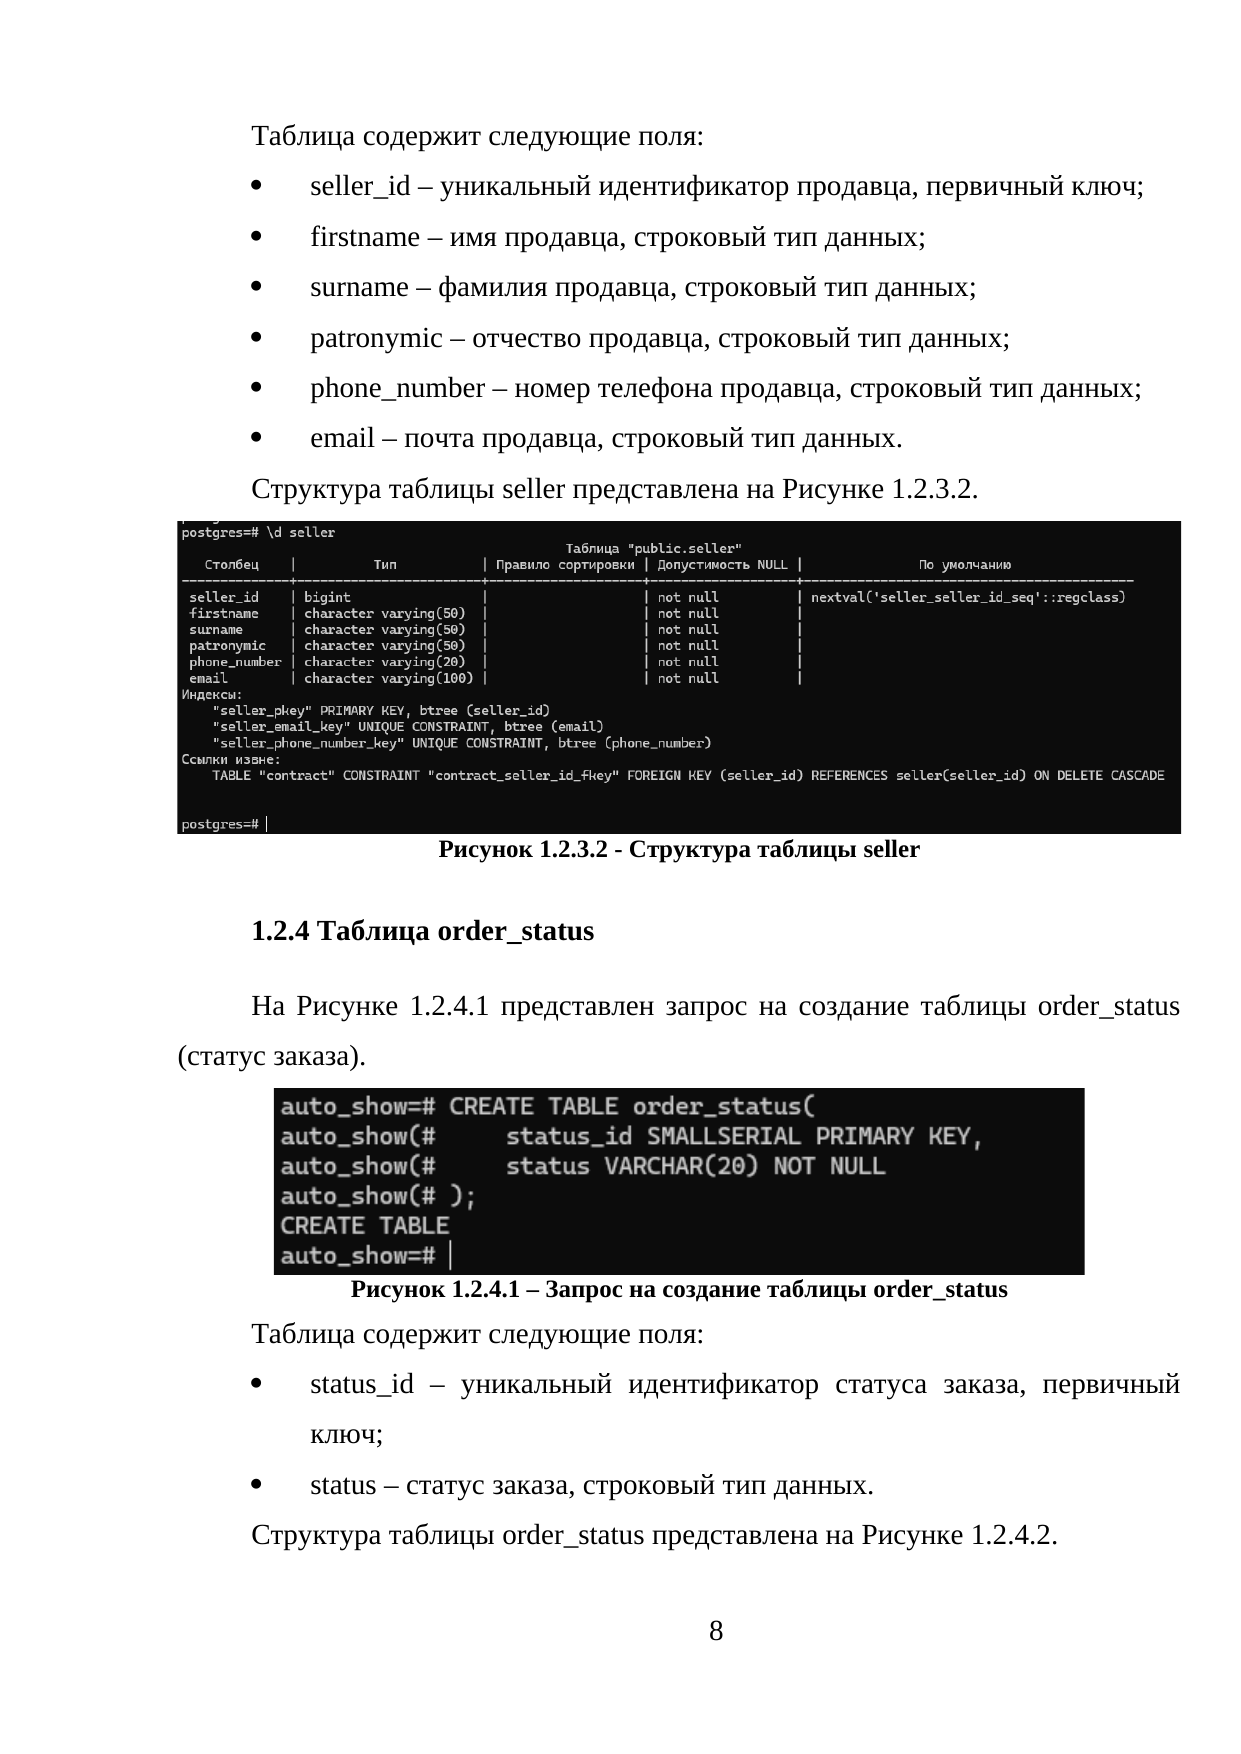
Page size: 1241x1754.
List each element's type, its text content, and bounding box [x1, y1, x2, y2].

text Рисунок 1.2.4.1 – Запрос на создание таблицы order_status [177, 1274, 1181, 1303]
text email – почта продавца, строковый тип данных. [251, 421, 1181, 454]
text status – статус заказа, строковый тип данных. [251, 1467, 1181, 1501]
text surname – фамилия продавца, строковый тип данных; [251, 269, 1181, 303]
subtitle 1.2.4 Таблица order_status [177, 913, 1181, 946]
text Рисунок 1.2.3.2 - Структура таблицы seller [177, 834, 1181, 863]
picture [177, 521, 1182, 834]
text Структура таблицы order_status представлена на Рисунке 1.2.4.2. [177, 1517, 1181, 1551]
text Таблица содержит следующие поля: [177, 118, 1181, 152]
text status_id – уникальный идентификатор статуса заказа, первичный ключ; [251, 1366, 1181, 1450]
text patronymic – отчество продавца, строковый тип данных; [251, 320, 1181, 353]
picture [273, 1088, 1085, 1275]
text Таблица содержит следующие поля: [177, 1316, 1181, 1349]
text Структура таблицы seller представлена на Рисунке 1.2.3.2. [177, 471, 1181, 504]
text seller_id – уникальный идентификатор продавца, первичный ключ; [251, 168, 1181, 202]
text phone_number – номер телефона продавца, строковый тип данных; [251, 370, 1181, 404]
text firstname – имя продавца, строковый тип данных; [251, 219, 1181, 252]
text На Рисунке 1.2.4.1 представлен запрос на создание таблицы order_status (статус заказа). [177, 988, 1181, 1072]
